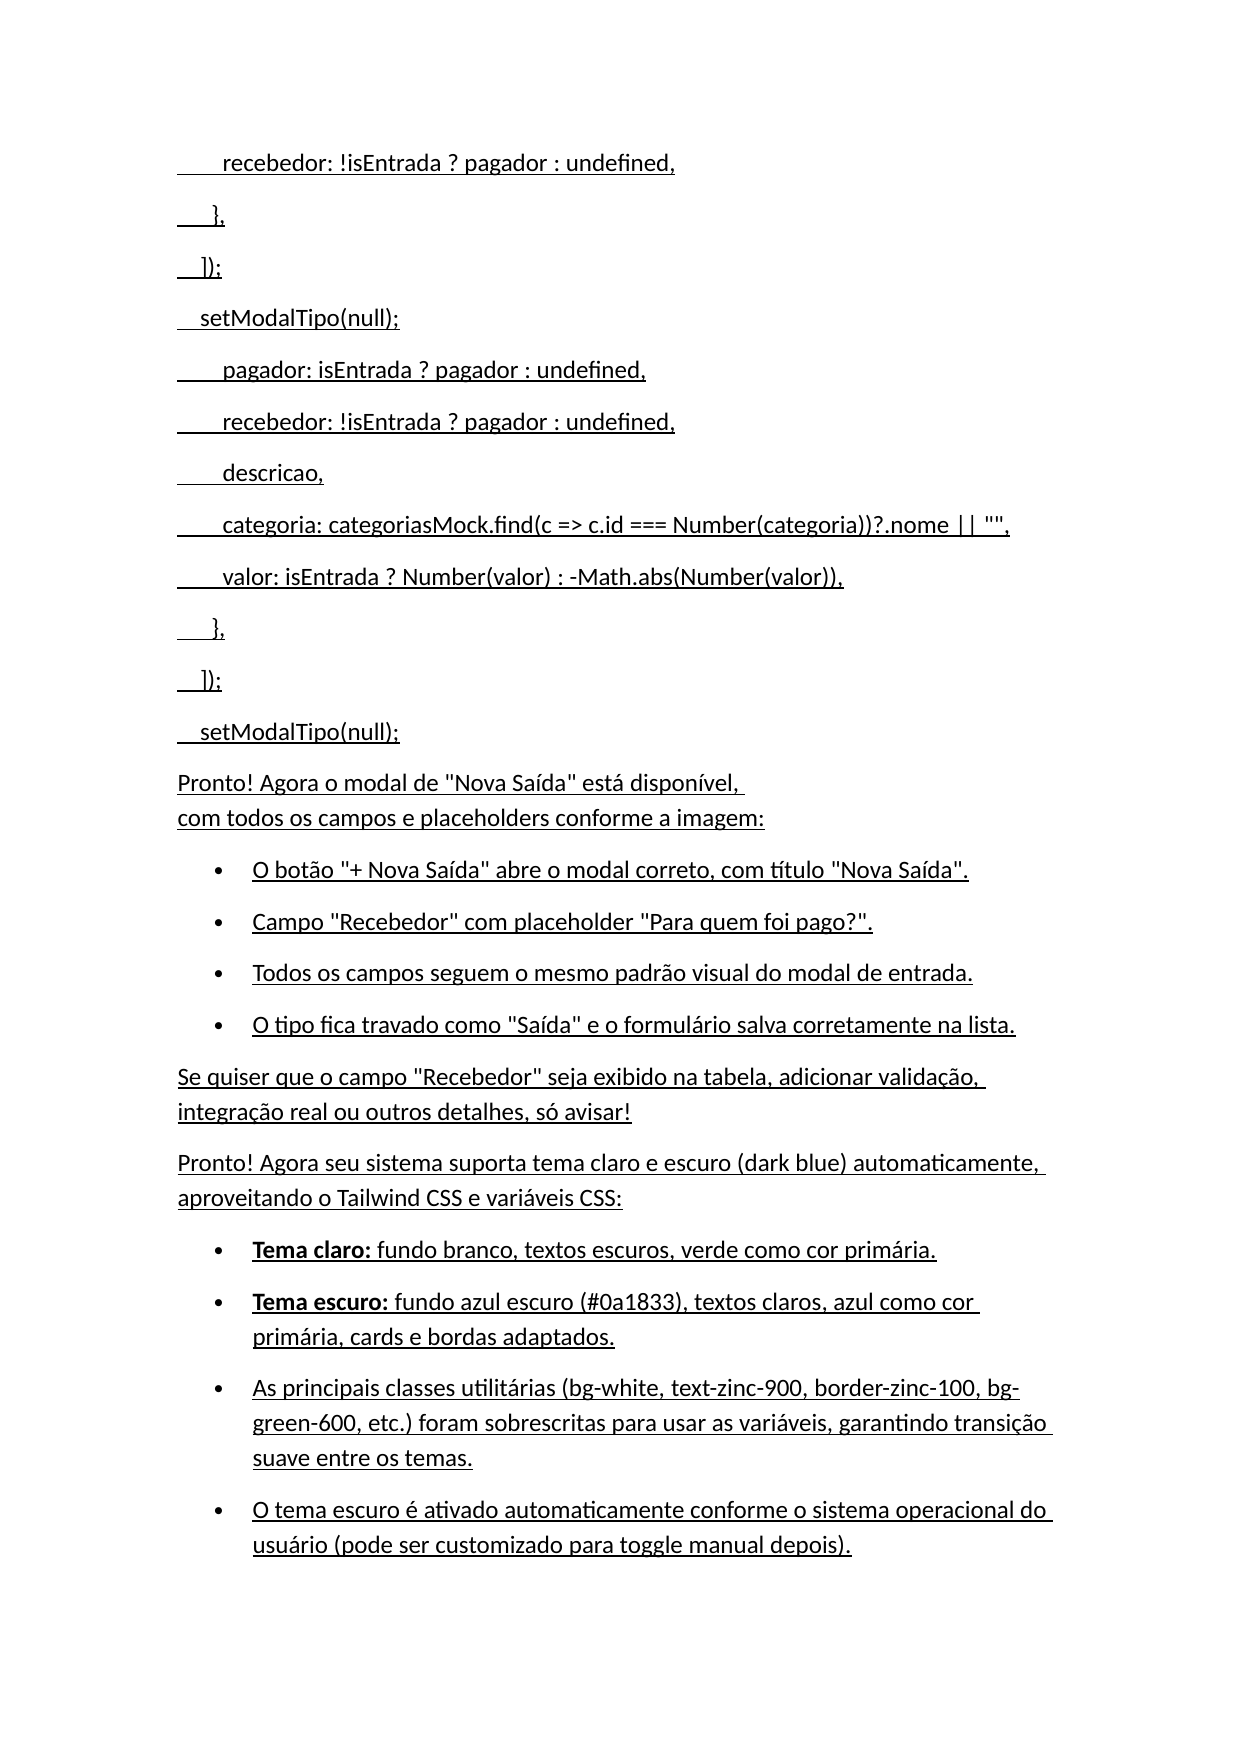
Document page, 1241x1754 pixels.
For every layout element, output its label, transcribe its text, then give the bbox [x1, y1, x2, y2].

text recebedor: !isEntrada ? pagador : undefined, [177, 406, 1063, 436]
text valor: isEntrada ? Number(valor) : -Math.abs(Number(valor)), [177, 561, 1063, 591]
text Pronto! Agora seu sistema suporta tema claro e escuro (dark blue) automaticamente, aproveitando o Tailwind CSS e variáveis CSS: [177, 1148, 1063, 1213]
list As principais classes utilitárias (bg-white, text-zinc-900, border-zinc-100, bg-green-600, etc.) foram sobrescritas para usar as variáveis, garantindo transição suave entre os temas. [215, 1373, 1063, 1473]
text setModalTipo(null); [177, 716, 1063, 746]
text categoria: categoriasMock.find(c => c.id === Number(categoria))?.nome || "", [177, 509, 1063, 540]
text }, [177, 613, 1063, 643]
text recebedor: !isEntrada ? pagador : undefined, [177, 148, 1063, 178]
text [177, 354, 1063, 385]
list Tema escuro: fundo azul escuro (#0a1833), textos claros, azul como cor primária, cards e bordas adaptados. [215, 1286, 1063, 1351]
text ]); [177, 251, 1063, 281]
list Todos os campos seguem o mesmo padrão visual do modal de entrada. [215, 958, 1063, 988]
text }, [177, 199, 1063, 230]
list Tema claro: fundo branco, textos escuros, verde como cor primária. [215, 1234, 1063, 1265]
list O tema escuro é ativado automaticamente conforme o sistema operacional do usuário (pode ser customizado para toggle manual depois). [215, 1494, 1063, 1560]
text Pronto! Agora o modal de "Nova Saída" está disponível, com todos os campos e placeholders conforme a imagem: [177, 768, 1063, 833]
list O botão "+ Nova Saída" abre o modal correto, com título "Nova Saída". [215, 854, 1063, 885]
text Se quiser que o campo "Recebedor" seja exibido na tabela, adicionar validação, integração real ou outros detalhes, só avisar! [177, 1061, 1063, 1126]
list O tipo fica travado como "Saída" e o formulário salva corretamente na lista. [215, 1009, 1063, 1040]
text ]); [177, 664, 1063, 695]
list Campo "Recebedor" com placeholder "Para quem foi pago?". [215, 906, 1063, 936]
text setModalTipo(null); [177, 303, 1063, 333]
text descricao, [177, 458, 1063, 488]
